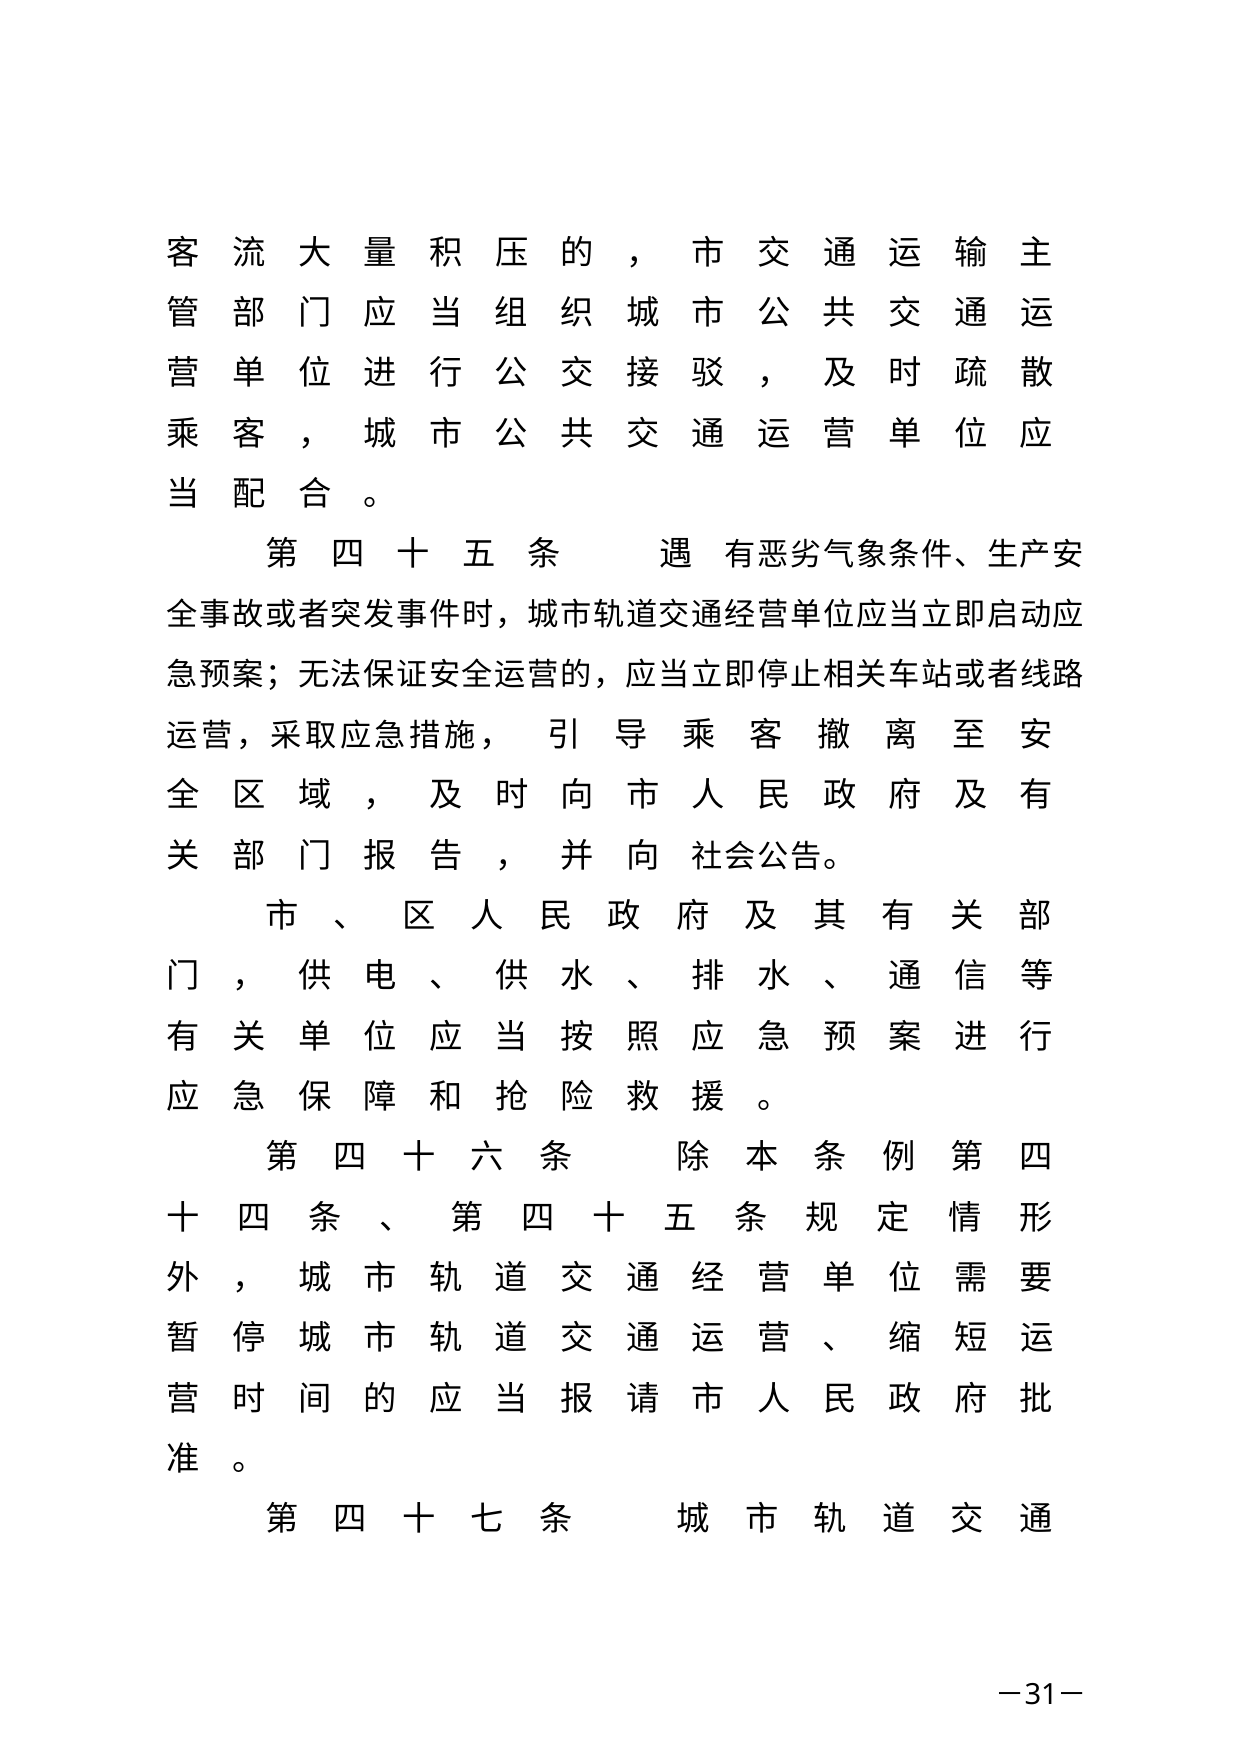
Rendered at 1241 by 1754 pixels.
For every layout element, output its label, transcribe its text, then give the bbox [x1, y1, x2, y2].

text 第四十五条 遇有恶劣气象条件、生产安全事故或者突发事件时，城市轨道交通经营单位应当立即启动应急预案；无法保证安全运营的，应当立即停止相关车站或者线路运营，采取应急措施，引导乘客撤离至安全区域，及时向市人民政府及有关部门报告，并向社会公告。 [167, 521, 1085, 883]
text 市、区人民政府及其有关部门，供电、供水、排水、通信等有关单位应当按照应急预案进行应急保障和抢险救援。 [167, 883, 1085, 1124]
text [167, 219, 1085, 521]
text 第四十六条 除本条例第四十四条、第四十五条规定情形外，城市轨道交通经营单位需要暂停城市轨道交通运营、缩短运营时间的应当报请市人民政府批准。 [167, 1124, 1085, 1486]
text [167, 1486, 1085, 1546]
